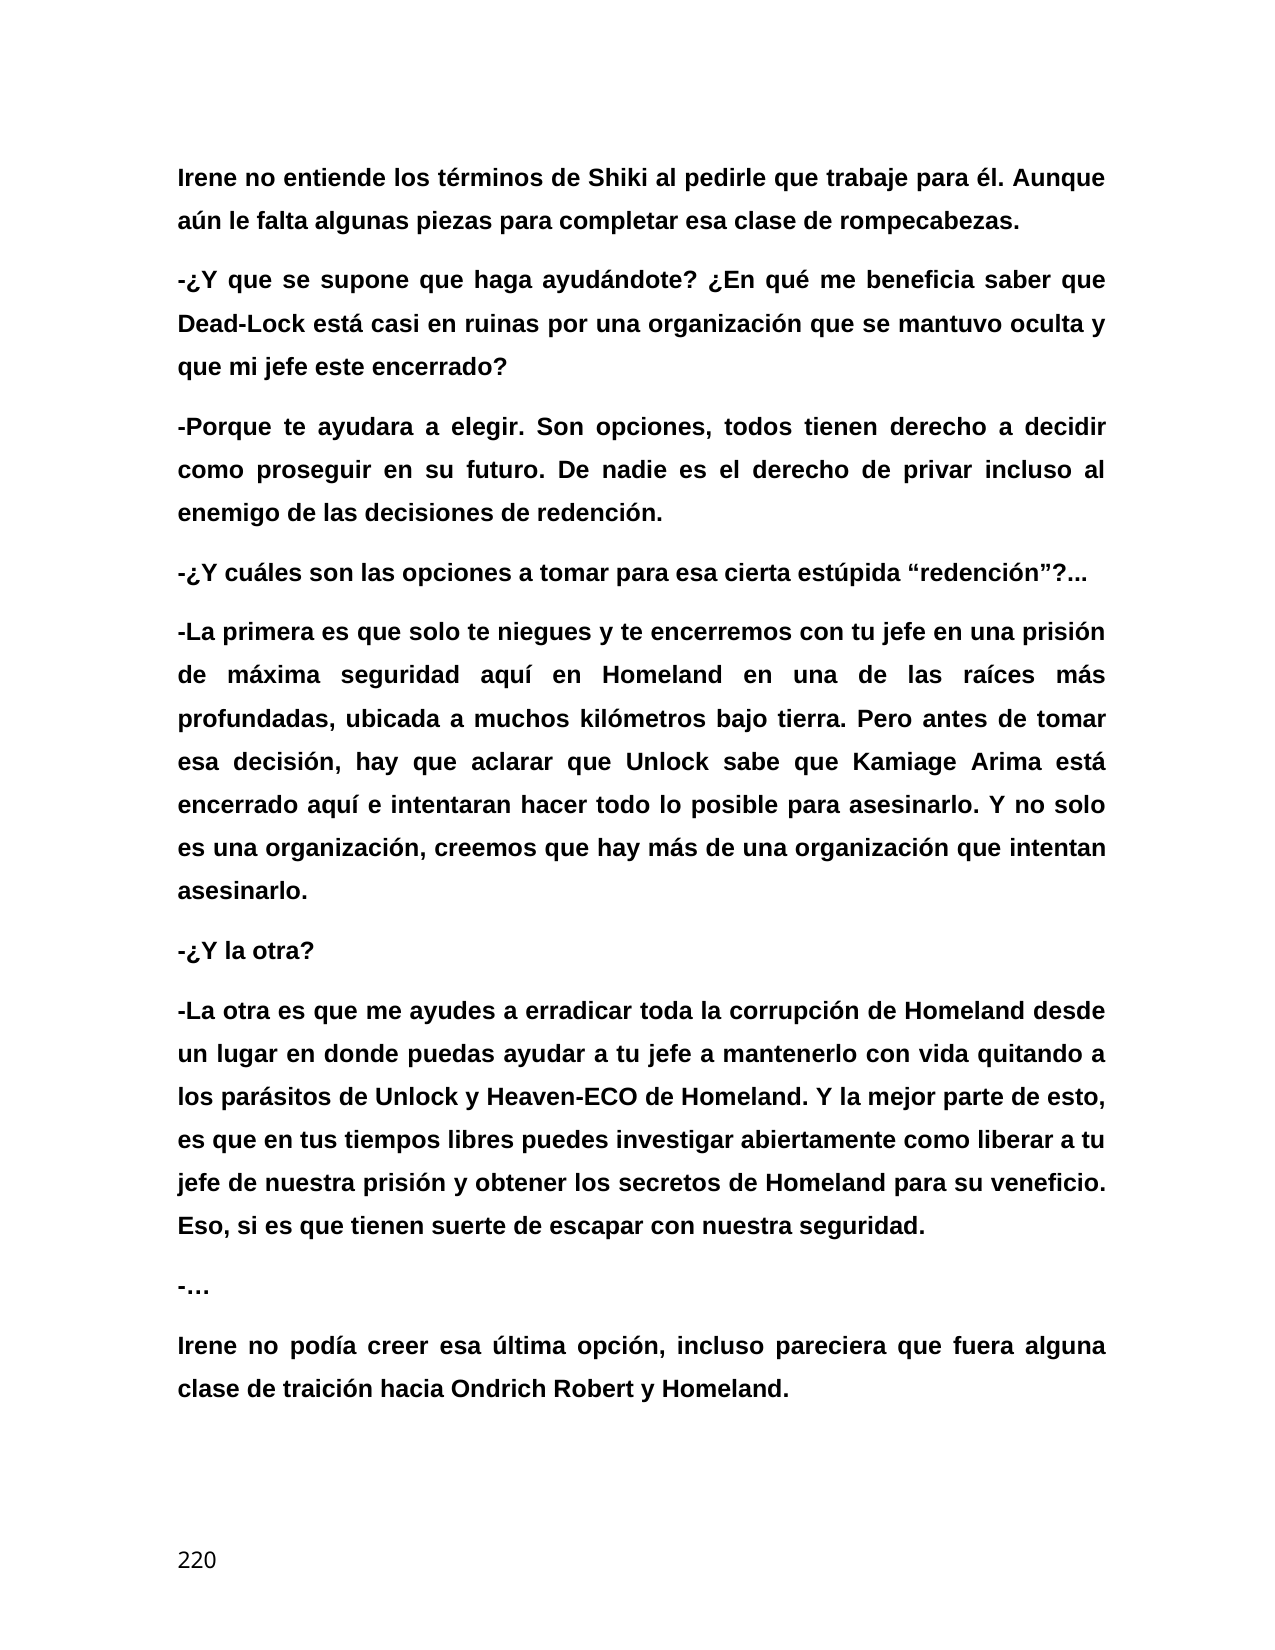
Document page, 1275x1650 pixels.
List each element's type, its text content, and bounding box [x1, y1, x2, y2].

text -… [177, 1271, 1107, 1300]
text -La otra es que me ayudes a erradicar toda la corrupción de Homeland desde un lugar en donde puedas ayudar a tu jefe a mantenerlo con vida quitando a los parásitos de Unlock y Heaven-ECO de Homeland. Y la mejor parte de esto, es que en tus tiempos libres puedes investigar abiertamente como liberar a tu jefe de nuestra prisión y obtener los secretos de Homeland para su veneficio. Eso, si es que tienen suerte de escapar con nuestra seguridad. [177, 996, 1107, 1240]
text Irene no entiende los términos de Shiki al pedirle que trabaje para él. Aunque aún le falta algunas piezas para completar esa clase de rompecabezas. [177, 162, 1107, 234]
text -La primera es que solo te niegues y te encerremos con tu jefe en una prisión de máxima seguridad aquí en Homeland en una de las raíces más profundadas, ubicada a muchos kilómetros bajo tierra. Pero antes de tomar esa decisión, hay que aclarar que Unlock sabe que Kamiage Arima está encerrado aquí e intentaran hacer todo lo posible para asesinarlo. Y no solo es una organización, creemos que hay más de una organización que intentan asesinarlo. [177, 617, 1107, 905]
text -¿Y cuáles son las opciones a tomar para esa cierta estúpida “redención”?... [177, 557, 1107, 586]
text Irene no podía creer esa última opción, incluso pareciera que fuera alguna clase de traición hacia Ondrich Robert y Homeland. [177, 1331, 1107, 1403]
text -Porque te ayudara a elegir. Son opciones, todos tienen derecho a decidir como proseguir en su futuro. De nadie es el derecho de privar incluso al enemigo de las decisiones de redención. [177, 411, 1107, 526]
text -¿Y la otra? [177, 936, 1107, 964]
text -¿Y que se supone que haga ayudándote? ¿En qué me beneficia saber que Dead-Lock está casi en ruinas por una organización que se mantuvo oculta y que mi jefe este encerrado? [177, 265, 1107, 380]
